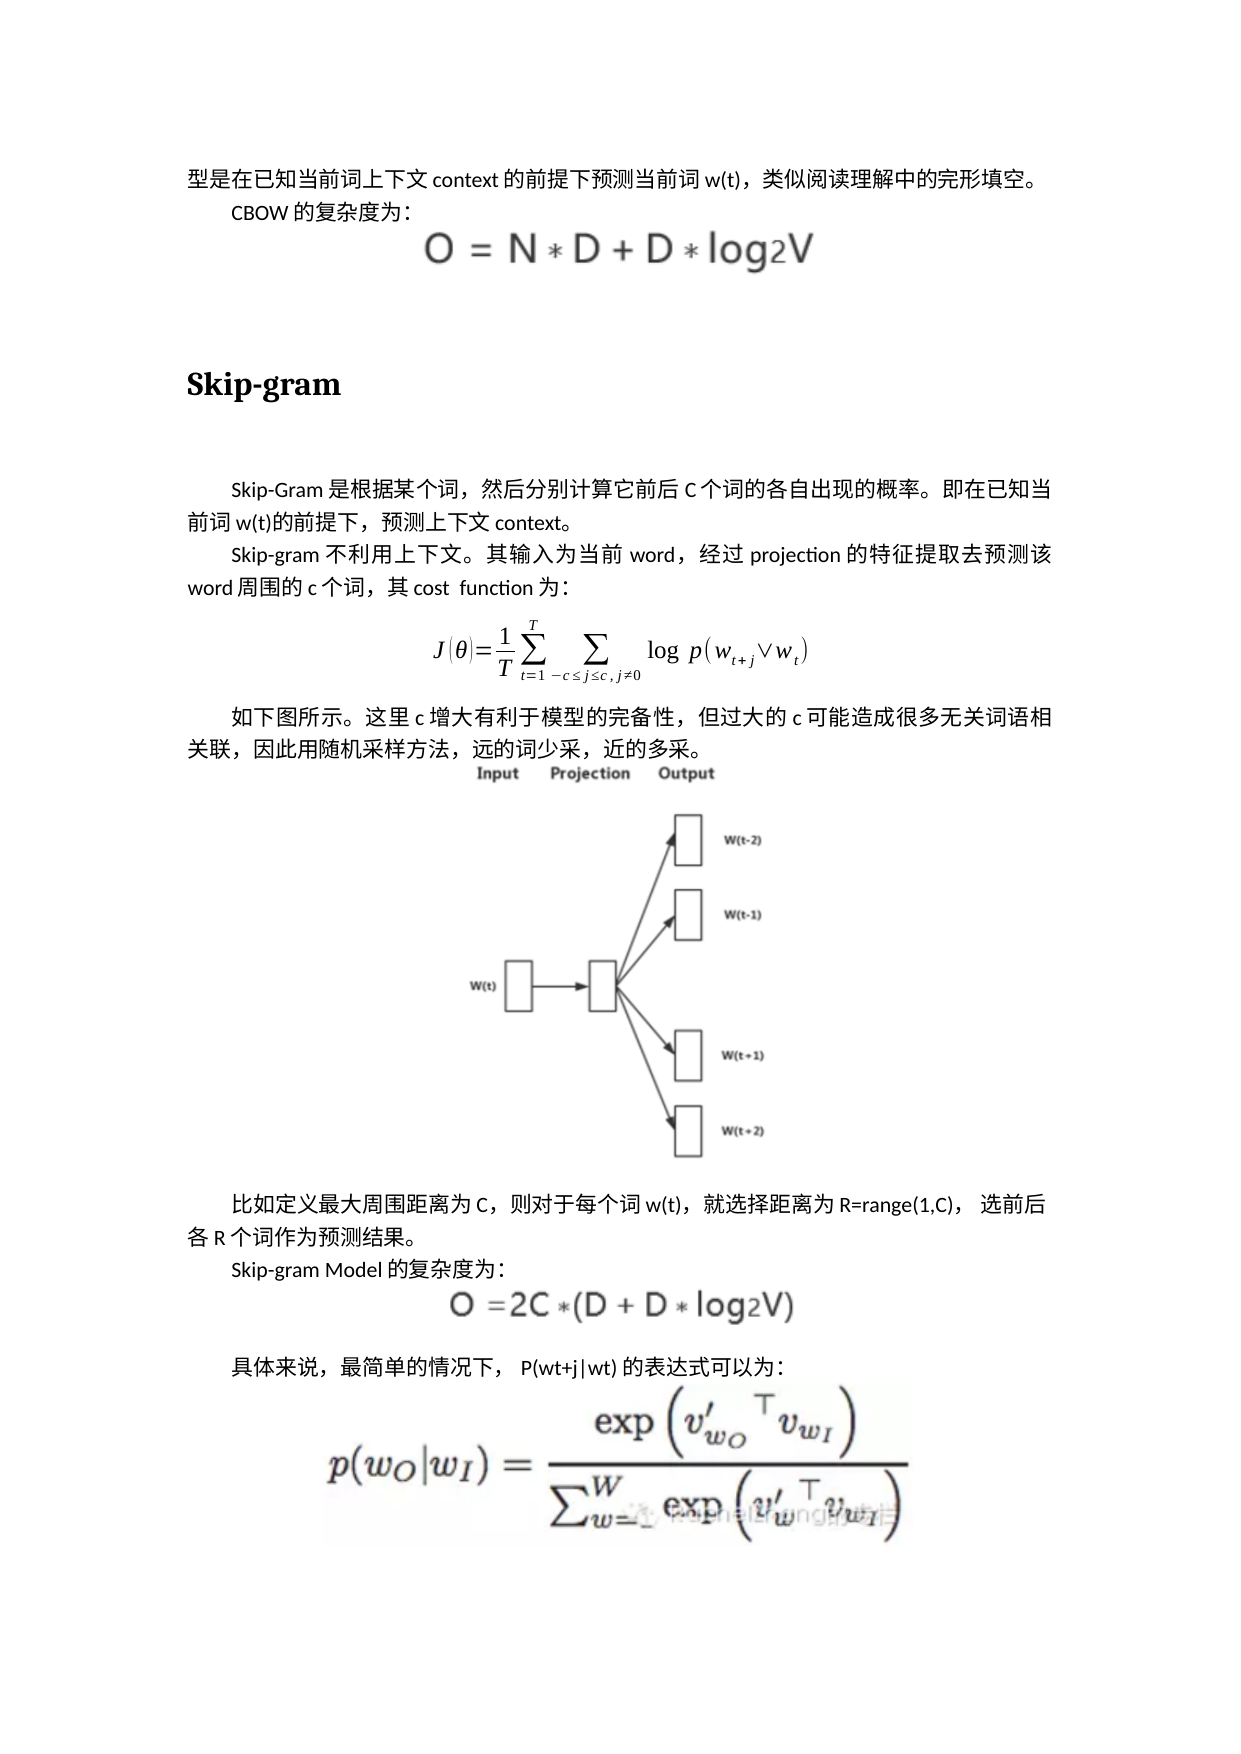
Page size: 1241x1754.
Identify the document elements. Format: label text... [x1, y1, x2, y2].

text 具体来说，最简单的情况下， P(wt+j|wt) 的表达式可以为： [187, 1349, 1053, 1382]
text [187, 162, 1053, 194]
text CBOW的复杂度为： [187, 194, 1053, 227]
picture [465, 764, 775, 1163]
picture [438, 1284, 802, 1333]
text Skip-gram不利用上下文。其输入为当前word，经过projection的特征提取去预测该word周围的c个词，其cost function为： [187, 537, 1053, 602]
text 如下图所示。这里c增大有利于模型的完备性，但过大的c可能造成很多无关词语相关联，因此用随机采样方法，远的词少采，近的多采。 [187, 699, 1053, 764]
picture [417, 227, 823, 279]
text 比如定义最大周围距离为C，则对于每个词w(t)，就选择距离为R=range(1,C)， 选前后各R 个词作为预测结果。 [187, 1187, 1053, 1252]
picture [322, 1381, 918, 1546]
text Skip-gram Model的复杂度为： [187, 1252, 1053, 1284]
text Skip-Gram是根据某个词，然后分别计算它前后C个词的各自出现的概率。即在已知当前词w(t)的前提下，预测上下文context。 [187, 472, 1053, 537]
subtitle Skip-gram [187, 352, 1053, 417]
